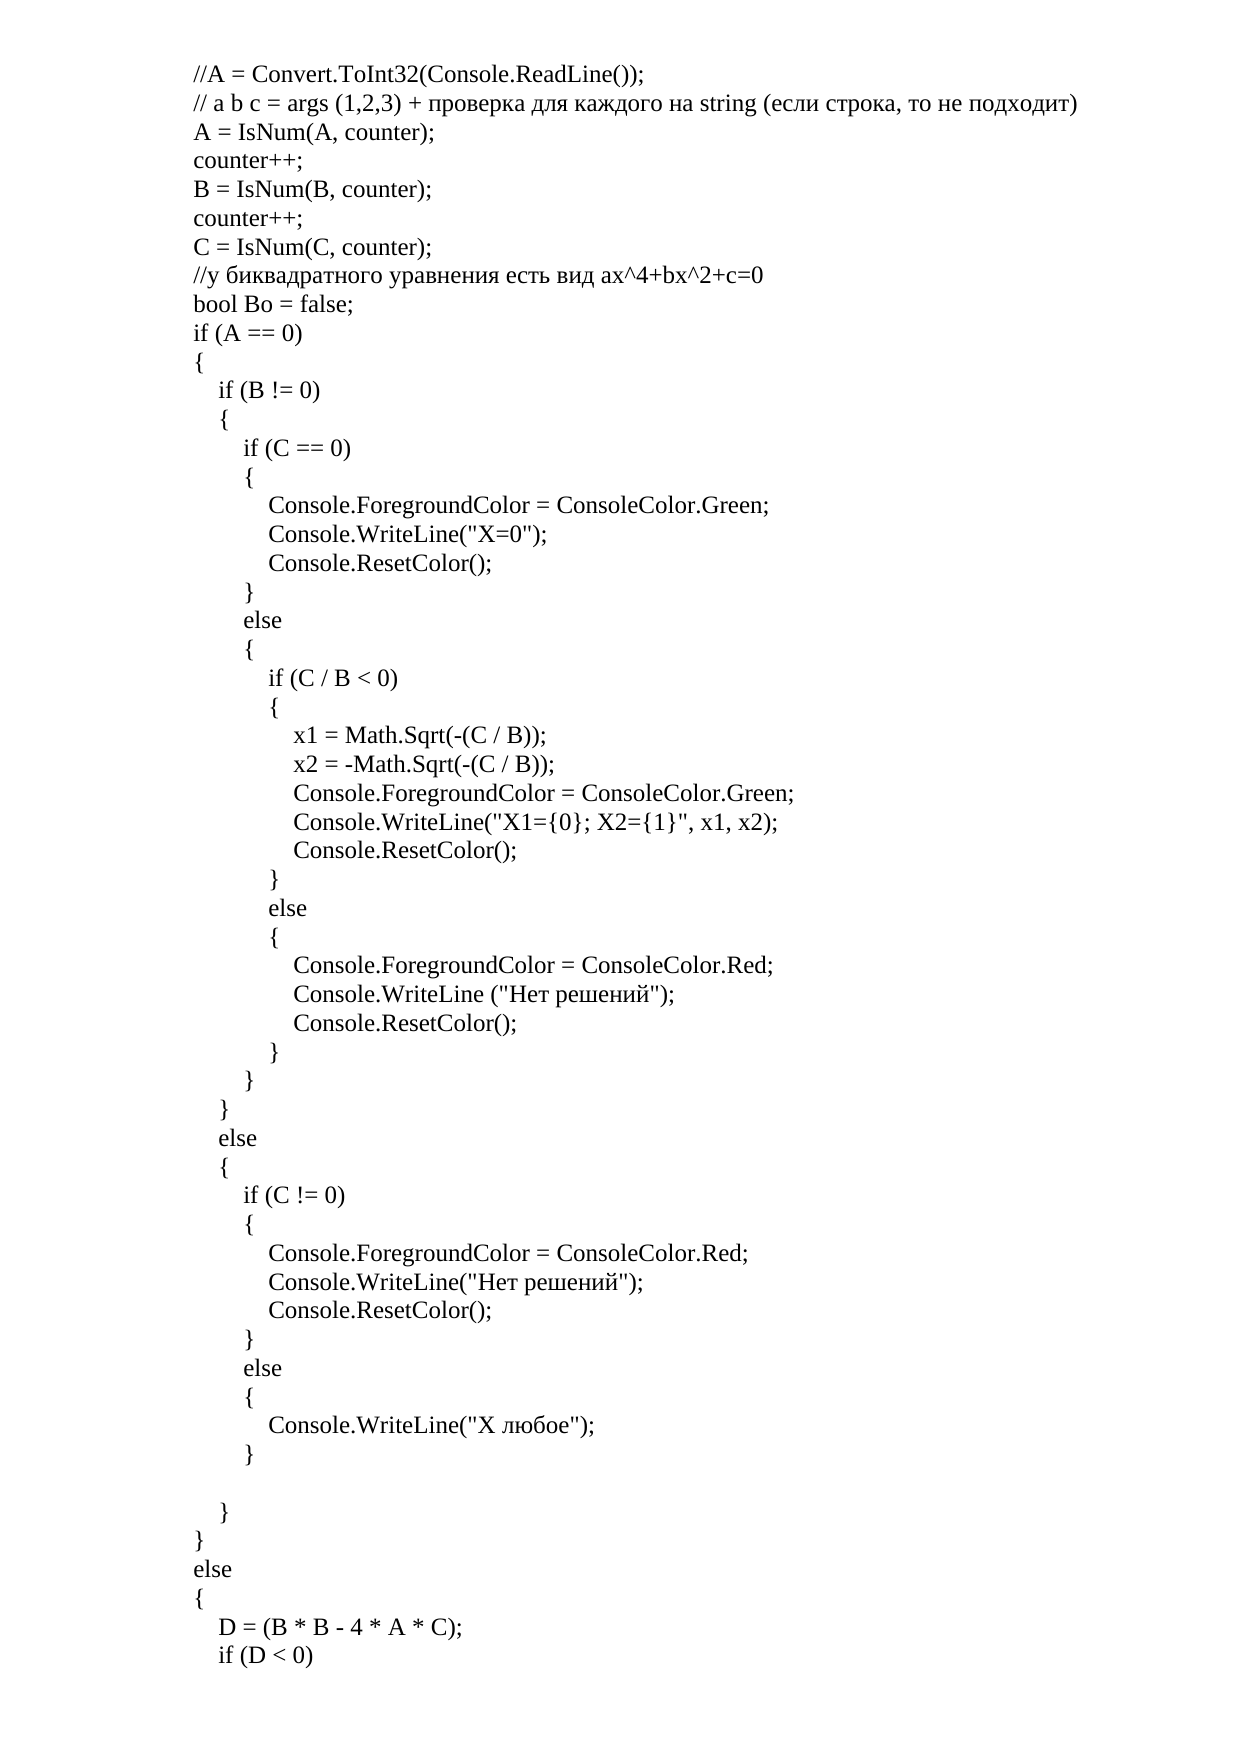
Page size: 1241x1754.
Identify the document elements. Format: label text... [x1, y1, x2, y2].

text x2 = -Math.Sqrt(-(C / B)); [118, 749, 1181, 778]
text Console.ForegroundColor = ConsoleColor.Green; [118, 778, 1181, 807]
text Console.ForegroundColor = ConsoleColor.Red; [118, 950, 1181, 979]
text } [118, 1439, 1181, 1468]
text { [118, 634, 1181, 663]
text } [118, 1065, 1181, 1094]
text { [118, 1152, 1181, 1180]
text C = IsNum(C, counter); [118, 232, 1181, 260]
text B = IsNum(B, counter); [118, 174, 1181, 203]
text counter++; [118, 145, 1181, 174]
text } [118, 577, 1181, 605]
text } [118, 1094, 1181, 1123]
text if (C / B < 0) [118, 663, 1181, 692]
text bool Bo = false; [118, 289, 1181, 318]
text { [118, 692, 1181, 720]
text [118, 1238, 1181, 1267]
text Console.WriteLine("X1={0}; X2={1}", x1, x2); [118, 807, 1181, 835]
text Console.ResetColor(); [118, 1295, 1181, 1324]
text } [118, 1497, 1181, 1525]
text else [118, 1123, 1181, 1152]
text { [118, 347, 1181, 375]
text { [118, 462, 1181, 490]
text if (C != 0) [118, 1180, 1181, 1209]
text } [118, 864, 1181, 893]
text else [118, 1554, 1181, 1583]
text } [118, 1037, 1181, 1065]
text x1 = Math.Sqrt(-(C / B)); [118, 720, 1181, 749]
text if (B != 0) [118, 375, 1181, 404]
text Console.WriteLine("X=0"); [118, 519, 1181, 548]
text { [118, 1209, 1181, 1238]
text //у биквадратного уравнения есть вид ax^4+bx^2+c=0 [118, 260, 1181, 289]
text { [118, 1583, 1181, 1612]
text if (D < 0) [118, 1640, 1181, 1669]
text Console.ResetColor(); [118, 1008, 1181, 1037]
text A = IsNum(A, counter); [118, 117, 1181, 145]
text Console.ResetColor(); [118, 548, 1181, 577]
text if (C == 0) [118, 433, 1181, 462]
text counter++; [118, 203, 1181, 232]
text if (A == 0) [118, 318, 1181, 347]
text Console.WriteLine("X любое"); [118, 1410, 1181, 1439]
text Console.WriteLine("Нет решений"); [118, 1267, 1181, 1295]
text else [118, 1353, 1181, 1382]
text Console.ForegroundColor = ConsoleColor.Green; [118, 490, 1181, 519]
text Console.WriteLine ("Нет решений"); [118, 979, 1181, 1008]
text { [118, 1382, 1181, 1410]
text D = (B * B - 4 * A * C); [118, 1612, 1181, 1640]
text { [118, 404, 1181, 433]
text } [118, 1324, 1181, 1353]
text else [118, 605, 1181, 634]
text // a b c = args (1,2,3) + проверка для каждого на string (если строка, то не подходит) [118, 88, 1181, 117]
text //A = Convert.ToInt32(Console.ReadLine()); [118, 59, 1181, 88]
text { [118, 922, 1181, 950]
text else [118, 893, 1181, 922]
text } [118, 1525, 1181, 1554]
text Console.ResetColor(); [118, 835, 1181, 864]
